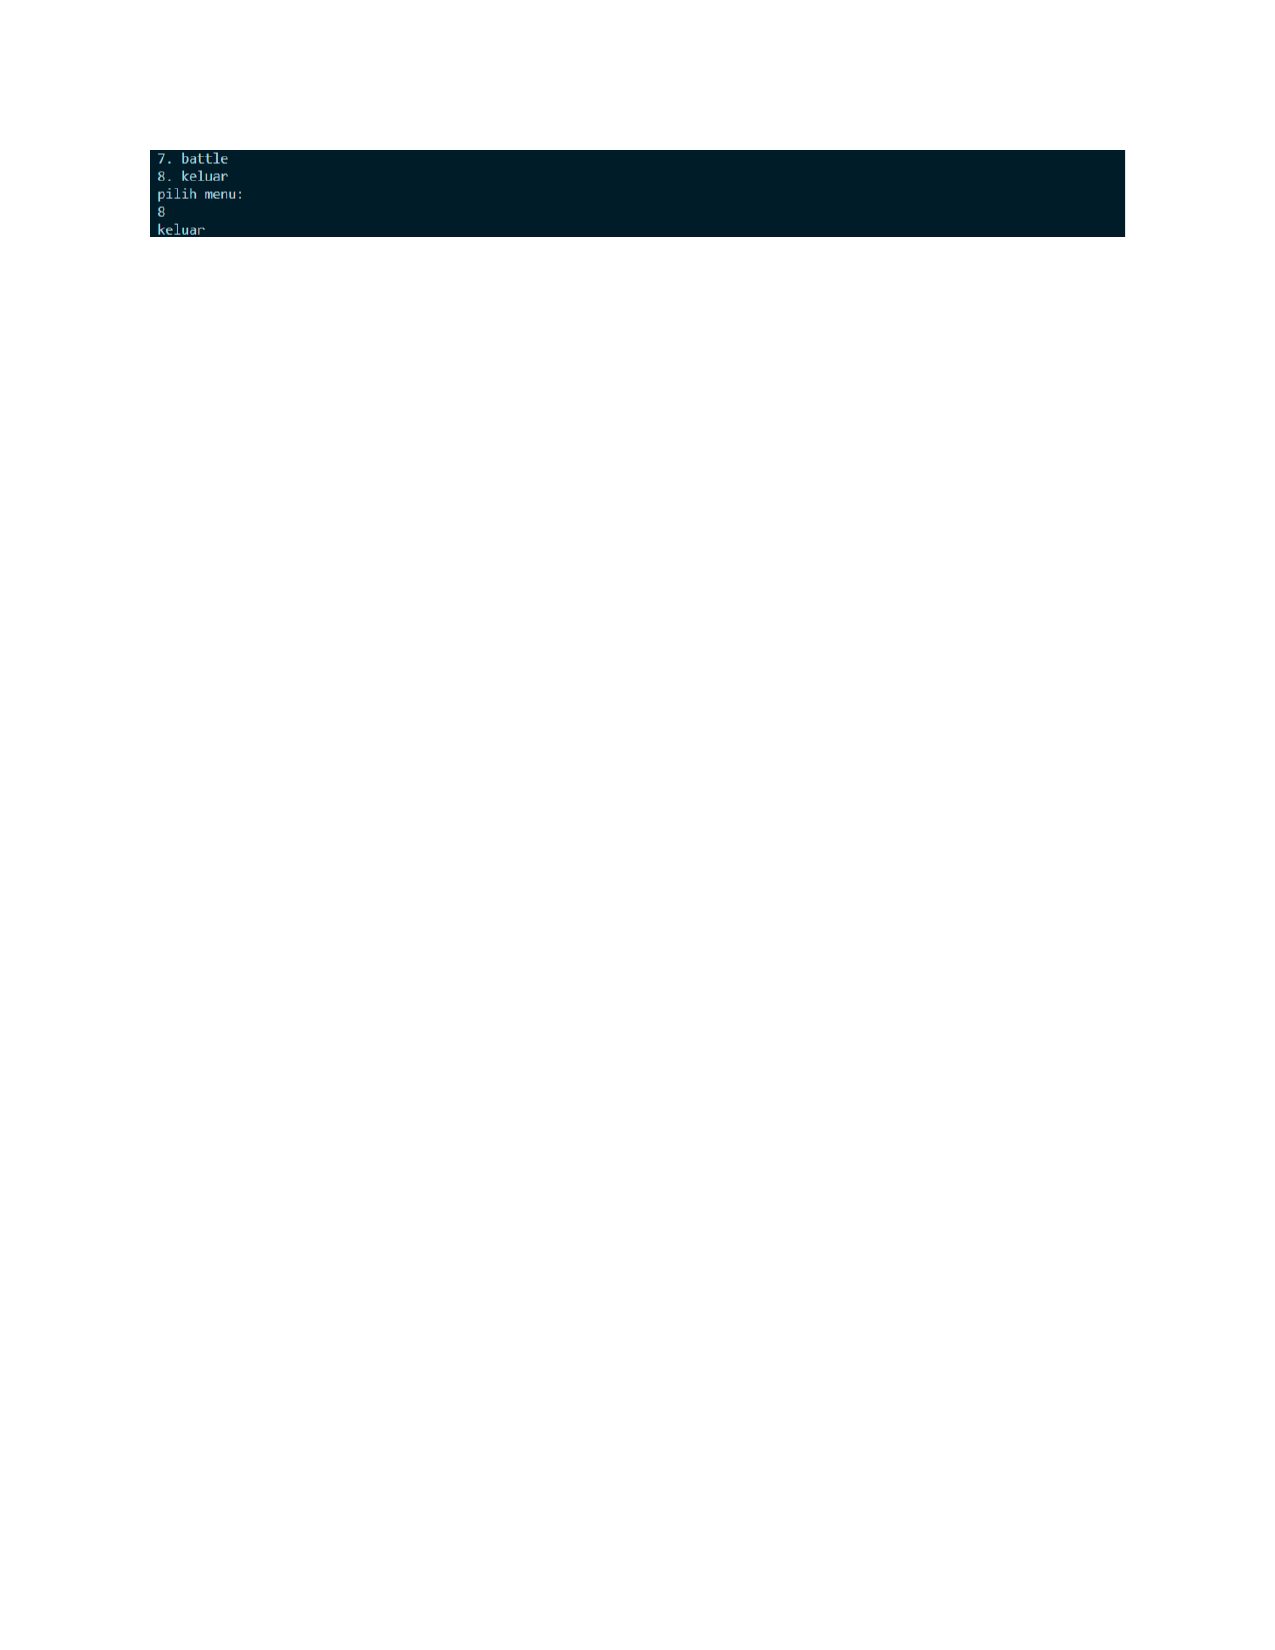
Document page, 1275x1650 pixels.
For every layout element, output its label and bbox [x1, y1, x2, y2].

picture [150, 150, 1125, 237]
